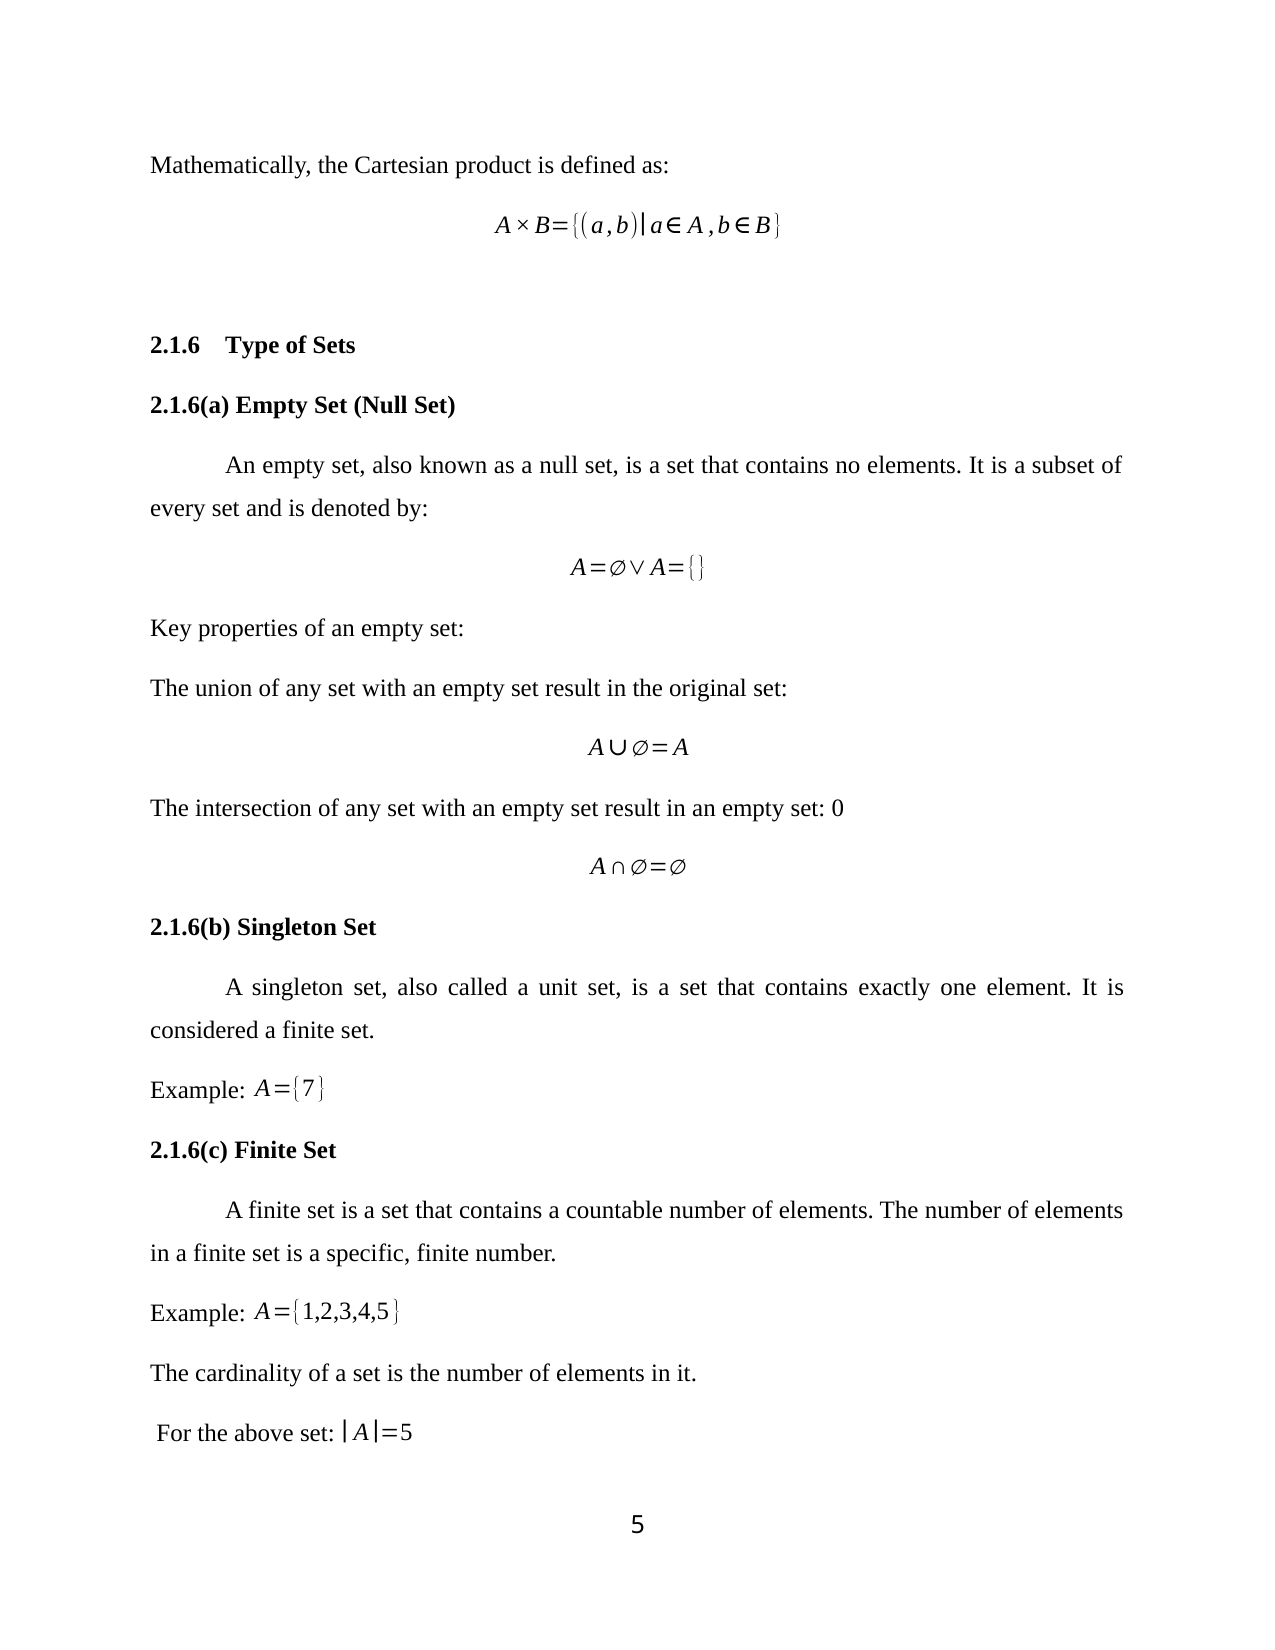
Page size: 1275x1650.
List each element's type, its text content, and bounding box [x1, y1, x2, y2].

text Finite Set [150, 1135, 1125, 1164]
text A singleton set, also called a unit set, is a set that contains exactly one element. It is considered a finite set. [150, 972, 1125, 1044]
text An empty set, also known as a null set, is a set that contains no elements. It is a subset of every set and is denoted by: [150, 450, 1125, 522]
text Singleton Set [150, 912, 1125, 941]
text Mathematically, the Cartesian product is defined as: [150, 150, 1125, 179]
text The union of any set with an empty set result in the original set: [150, 673, 1125, 702]
text Example: [150, 1075, 1125, 1104]
text Type of Sets [150, 331, 1125, 359]
text Example: [150, 1298, 1125, 1327]
text For the above set: [150, 1418, 1125, 1446]
text Key properties of an empty set: [150, 613, 1125, 642]
text The cardinality of a set is the number of elements in it. [150, 1358, 1125, 1387]
text The intersection of any set with an empty set result in an empty set: 0 [150, 793, 1125, 821]
text A finite set is a set that contains a countable number of elements. The number of elements in a finite set is a specific, finite number. [150, 1195, 1125, 1267]
text Empty Set (Null Set) [150, 390, 1125, 419]
